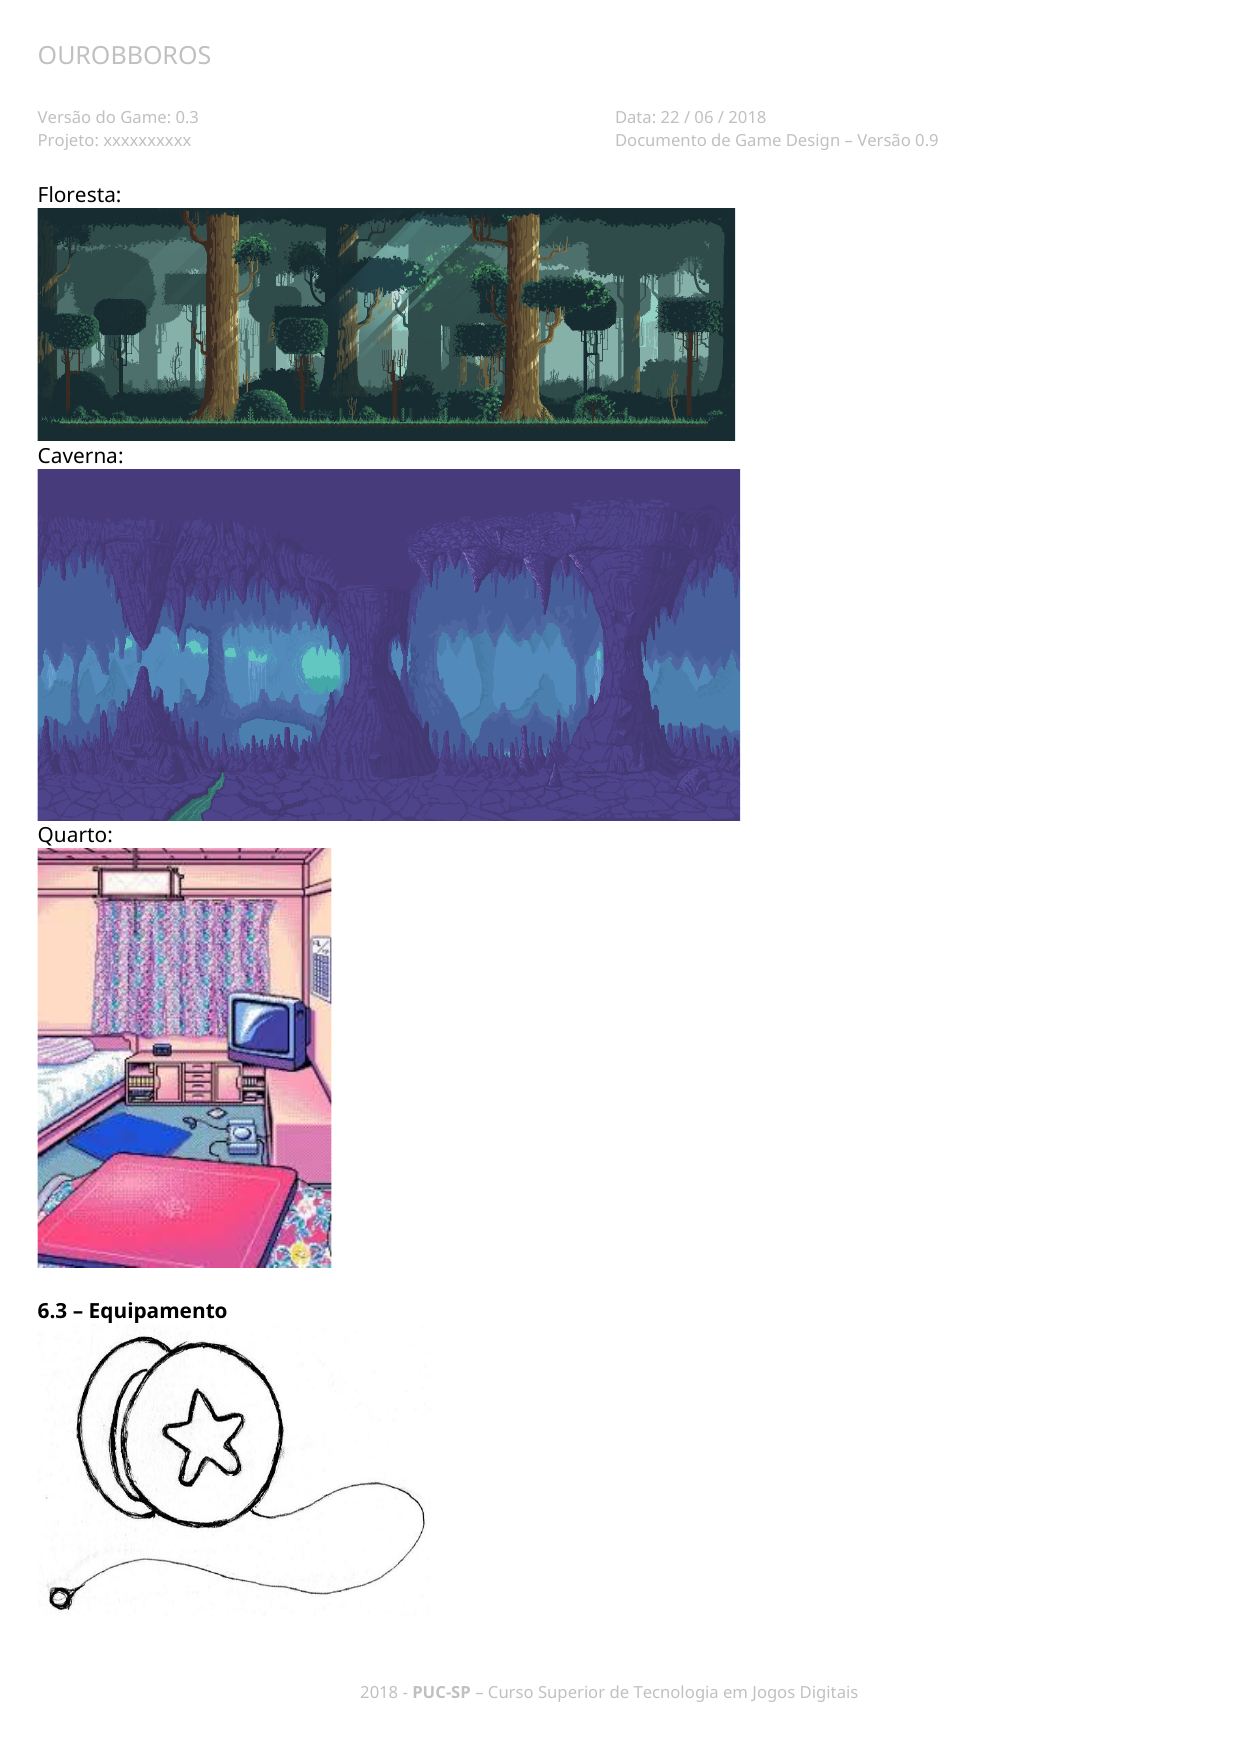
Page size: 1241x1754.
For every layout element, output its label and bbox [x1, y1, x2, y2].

picture [37, 208, 736, 441]
picture [37, 469, 741, 821]
picture [37, 1324, 431, 1616]
table_cell [26, 180, 1203, 1644]
picture [37, 848, 332, 1268]
